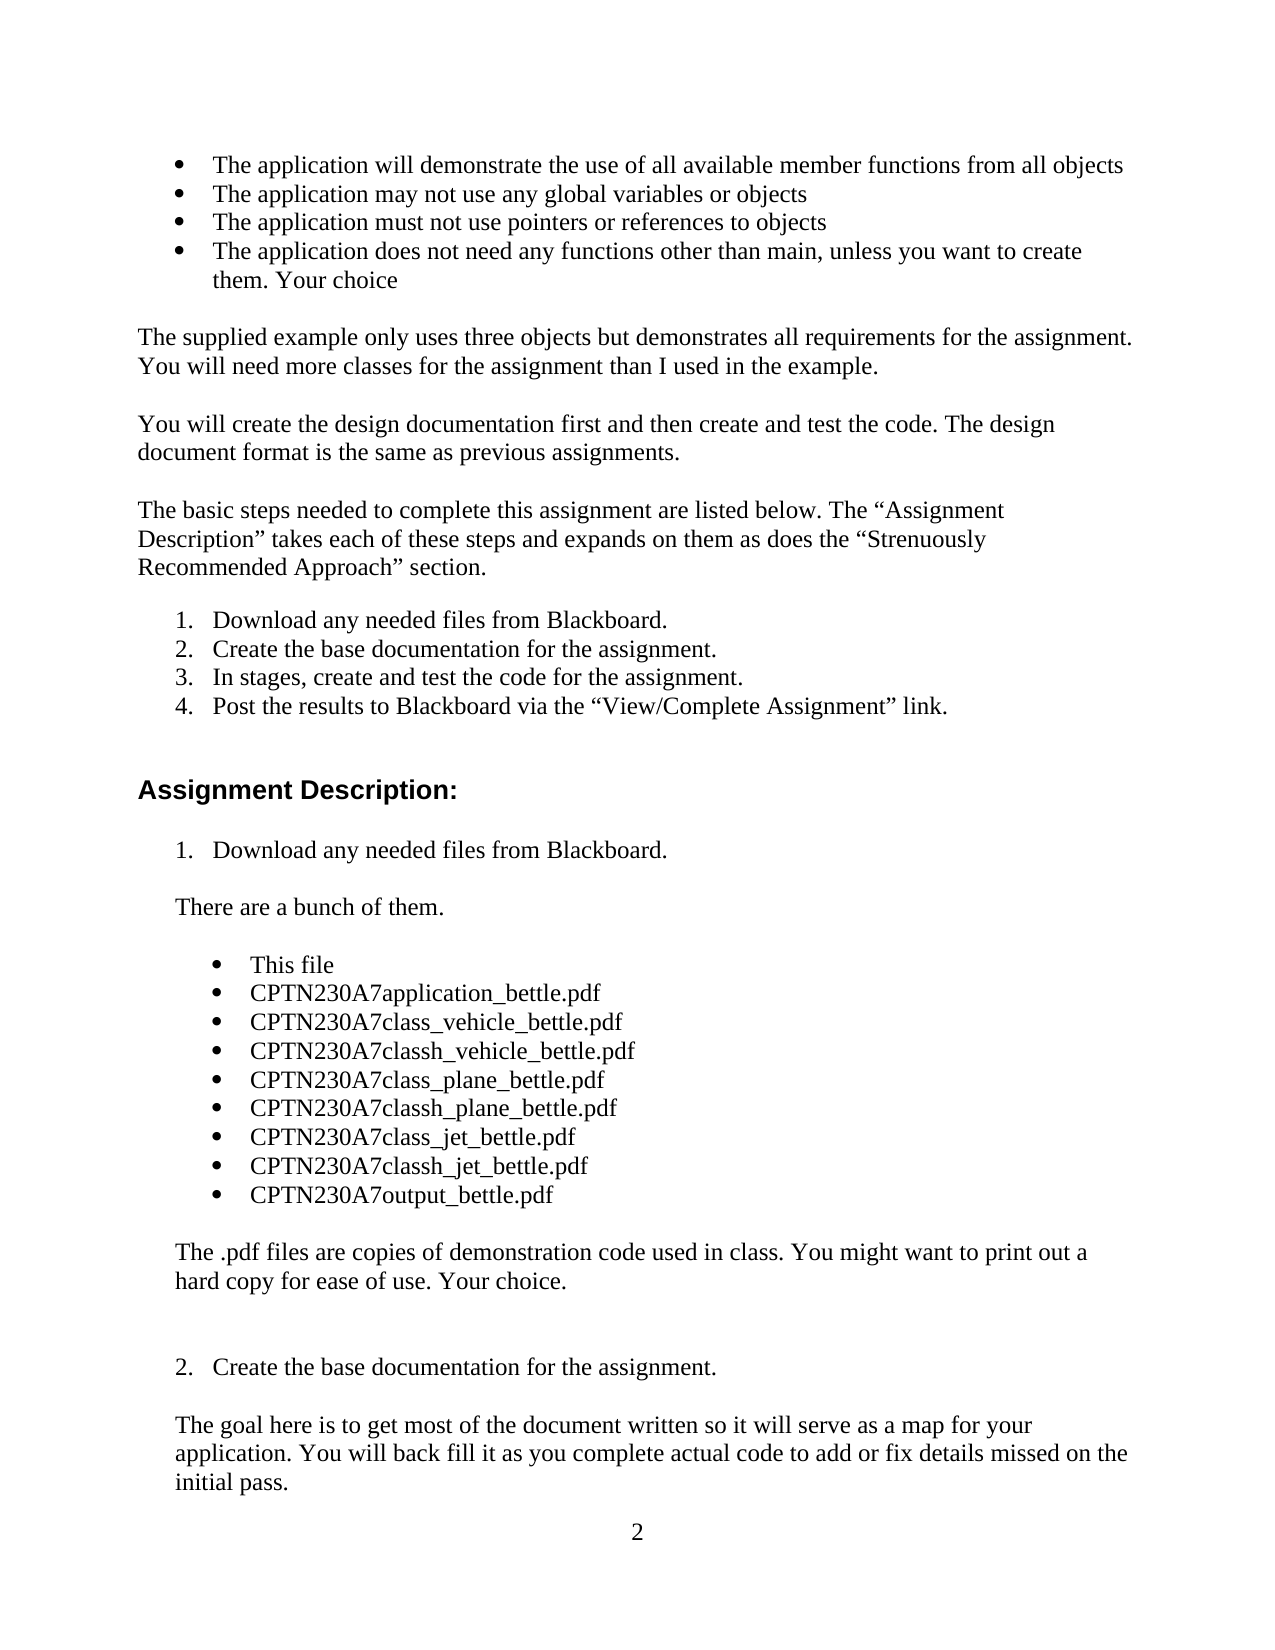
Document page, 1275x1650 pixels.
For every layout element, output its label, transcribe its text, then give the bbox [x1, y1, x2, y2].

text The basic steps needed to complete this assignment are listed below. The “Assignment Description” takes each of these steps and expands on them as does the “Strenuously Recommended Approach” section. [137, 495, 1138, 581]
list CPTN230A7classh_jet_bettle.pdf [212, 1151, 1138, 1180]
text You will create the design documentation first and then create and test the code. The design document format is the same as previous assignments. [137, 409, 1138, 466]
list The application may not use any global variables or objects [175, 179, 1138, 207]
text The goal here is to get most of the document written so it will serve as a map for your application. You will back fill it as you complete actual code to add or fix details missed on the initial pass. [175, 1410, 1138, 1496]
text The .pdf files are copies of demonstration code used in class. You might want to print out a hard copy for ease of use. Your choice. [175, 1237, 1138, 1295]
subtitle Assignment Description: [137, 774, 1138, 805]
list In stages, create and test the code for the assignment. [175, 662, 1138, 691]
list The application will demonstrate the use of all available member functions from all objects [175, 150, 1138, 179]
list CPTN230A7application_bettle.pdf [212, 978, 1138, 1007]
list Download any needed files from Blackboard. [175, 835, 1138, 863]
list CPTN230A7class_jet_bettle.pdf [212, 1122, 1138, 1151]
list The application does not need any functions other than main, unless you want to create them. Your choice [175, 236, 1138, 294]
list CPTN230A7class_plane_bettle.pdf [212, 1065, 1138, 1093]
list CPTN230A7class_vehicle_bettle.pdf [212, 1007, 1138, 1036]
list Download any needed files from Blackboard. [175, 605, 1138, 634]
list Create the base documentation for the assignment. [175, 634, 1138, 662]
list CPTN230A7output_bettle.pdf [212, 1180, 1138, 1208]
list CPTN230A7classh_vehicle_bettle.pdf [212, 1036, 1138, 1065]
list Post the results to Blackboard via the “View/Complete Assignment” link. [175, 691, 1138, 720]
list CPTN230A7classh_plane_bettle.pdf [212, 1093, 1138, 1122]
list This file [212, 950, 1138, 978]
text There are a bunch of them. [175, 892, 1138, 921]
list The application must not use pointers or references to objects [175, 207, 1138, 236]
text The supplied example only uses three objects but demonstrates all requirements for the assignment. You will need more classes for the assignment than I used in the example. [137, 322, 1138, 380]
list Create the base documentation for the assignment. [175, 1352, 1138, 1381]
